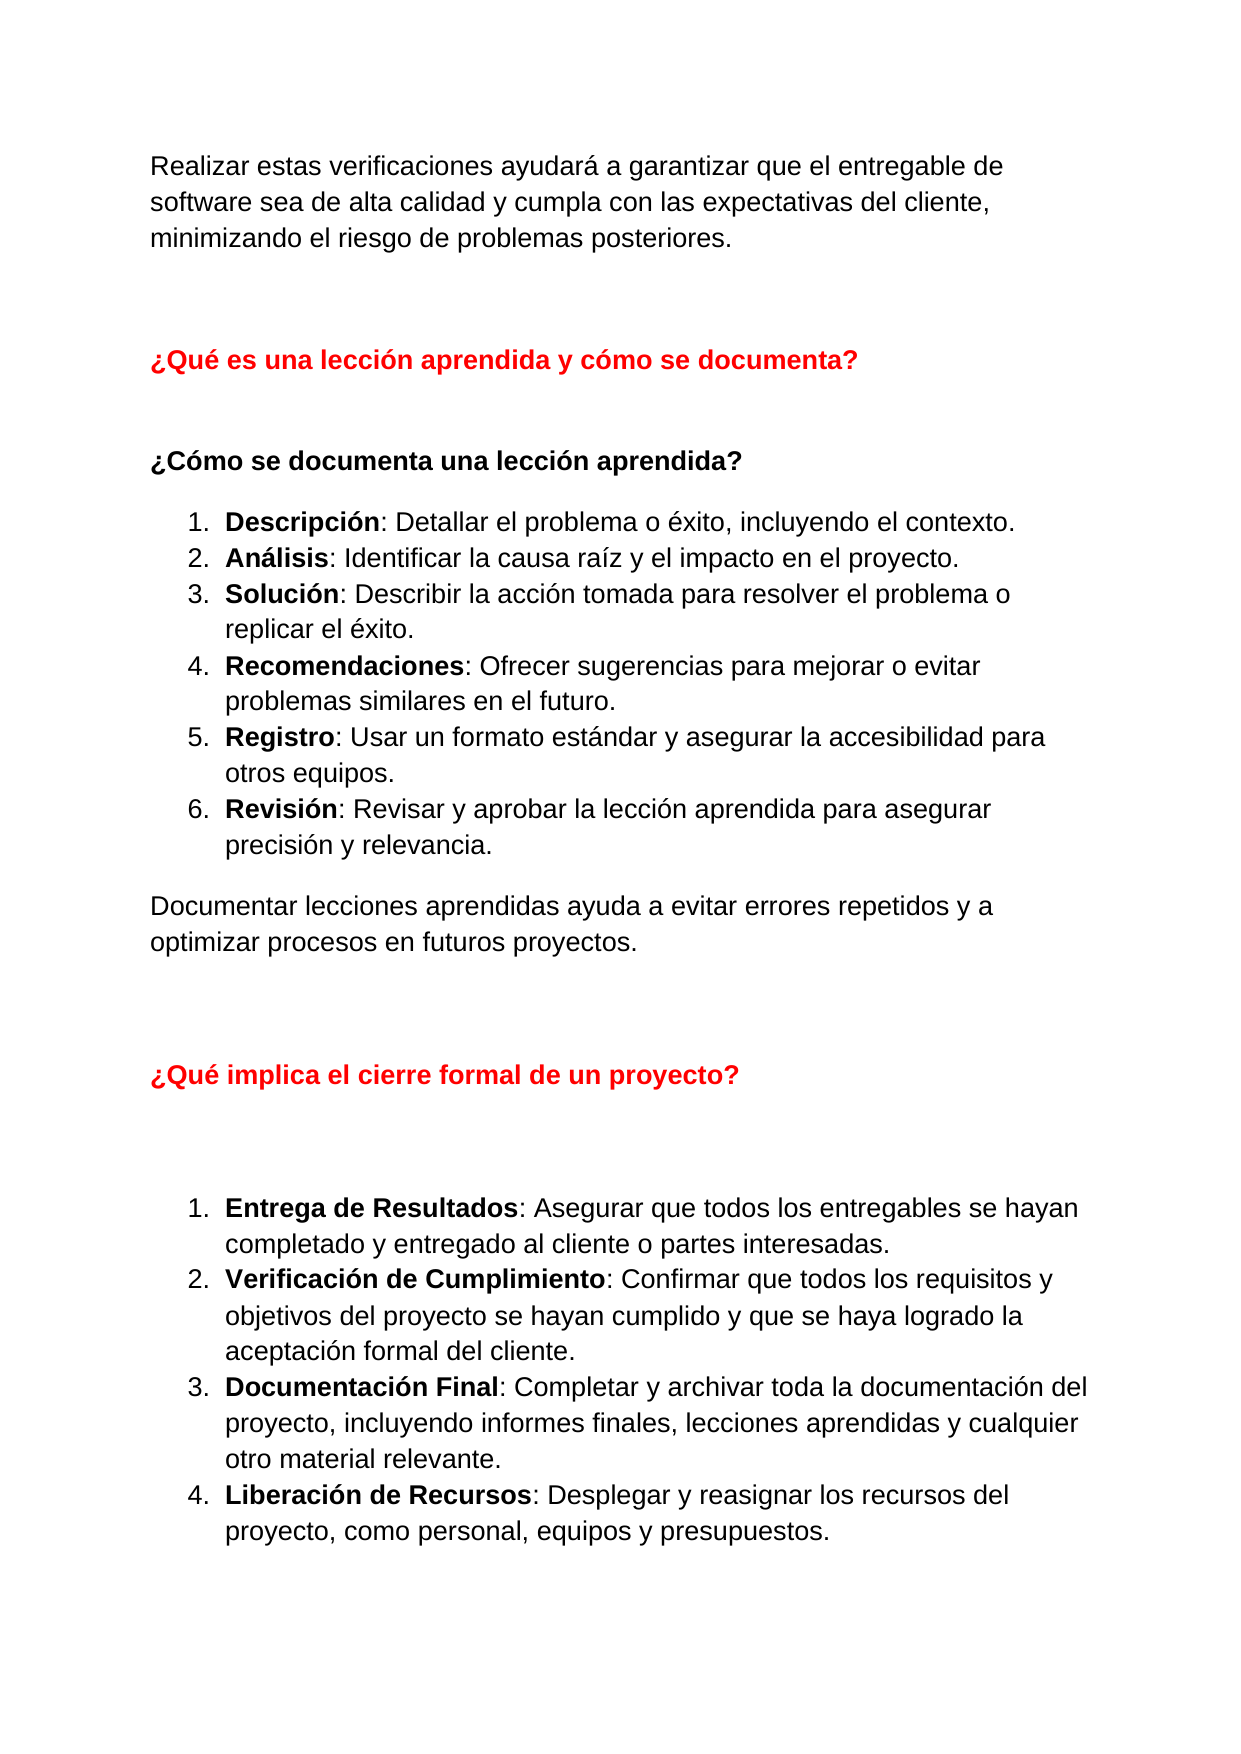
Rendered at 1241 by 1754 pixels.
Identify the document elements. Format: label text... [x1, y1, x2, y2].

text ¿Qué es una lección aprendida y cómo se documenta? [150, 344, 1090, 375]
list Análisis: Identificar la causa raíz y el impacto en el proyecto. [187, 542, 1090, 573]
list Verificación de Cumplimiento: Confirmar que todos los requisitos y objetivos del proyecto se hayan cumplido y que se haya logrado la aceptación formal del cliente. [187, 1263, 1090, 1367]
list Descripción: Detallar el problema o éxito, incluyendo el contexto. [187, 506, 1090, 537]
list Documentación Final: Completar y archivar toda la documentación del proyecto, incluyendo informes finales, lecciones aprendidas y cualquier otro material relevante. [187, 1371, 1090, 1474]
list Revisión: Revisar y aprobar la lección aprendida para asegurar precisión y relevancia. [187, 793, 1090, 860]
subtitle ¿Cómo se documenta una lección aprendida? [150, 445, 1090, 476]
text Realizar estas verificaciones ayudará a garantizar que el entregable de software sea de alta calidad y cumpla con las expectativas del cliente, minimizando el riesgo de problemas posteriores. [150, 150, 1090, 253]
list Solución: Describir la acción tomada para resolver el problema o replicar el éxito. [187, 578, 1090, 645]
list Liberación de Recursos: Desplegar y reasignar los recursos del proyecto, como personal, equipos y presupuestos. [187, 1479, 1090, 1546]
list Registro: Usar un formato estándar y asegurar la accesibilidad para otros equipos. [187, 721, 1090, 788]
text ¿Qué implica el cierre formal de un proyecto? [150, 1059, 1090, 1090]
text Documentar lecciones aprendidas ayuda a evitar errores repetidos y a optimizar procesos en futuros proyectos. [150, 890, 1090, 957]
list Recomendaciones: Ofrecer sugerencias para mejorar o evitar problemas similares en el futuro. [187, 649, 1090, 717]
list Entrega de Resultados: Asegurar que todos los entregables se hayan completado y entregado al cliente o partes interesadas. [187, 1192, 1090, 1259]
